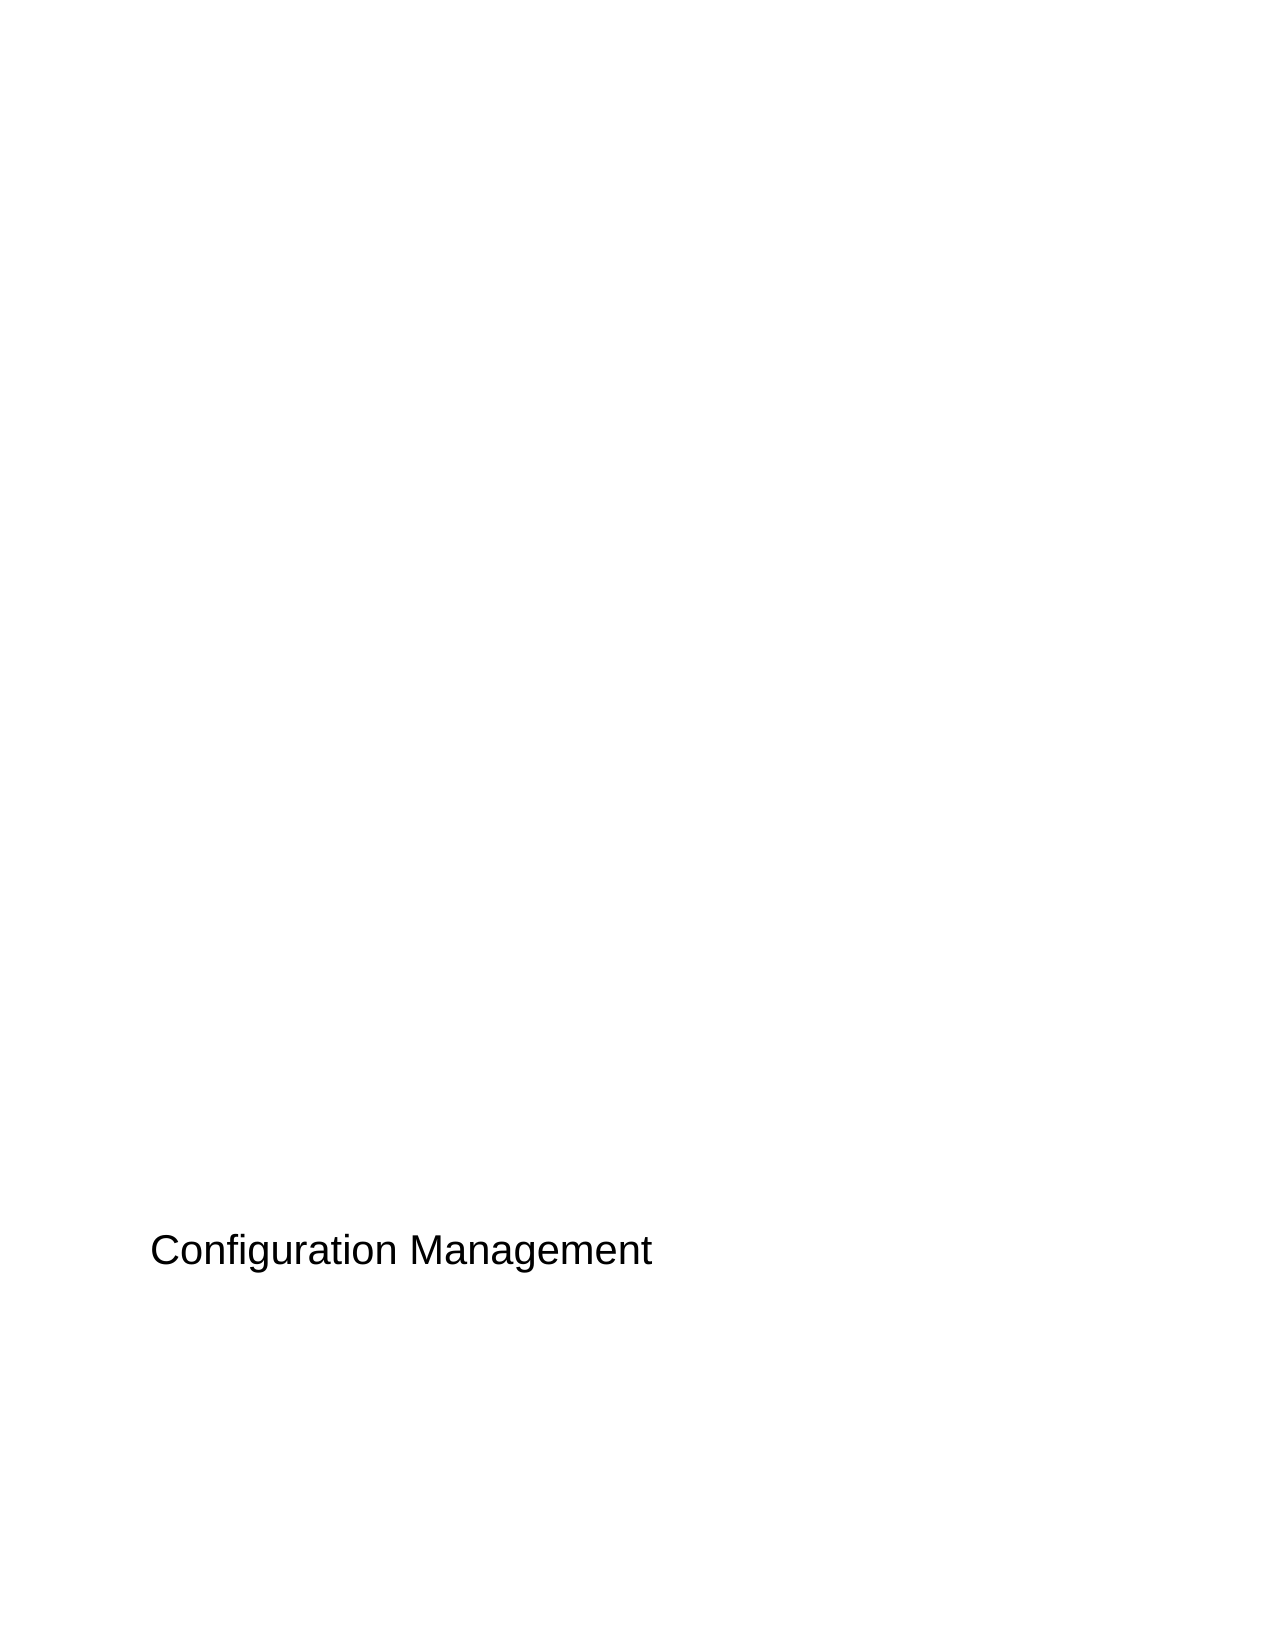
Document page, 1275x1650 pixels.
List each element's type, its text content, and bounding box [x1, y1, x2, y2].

subtitle Configuration Management [150, 1225, 1125, 1273]
